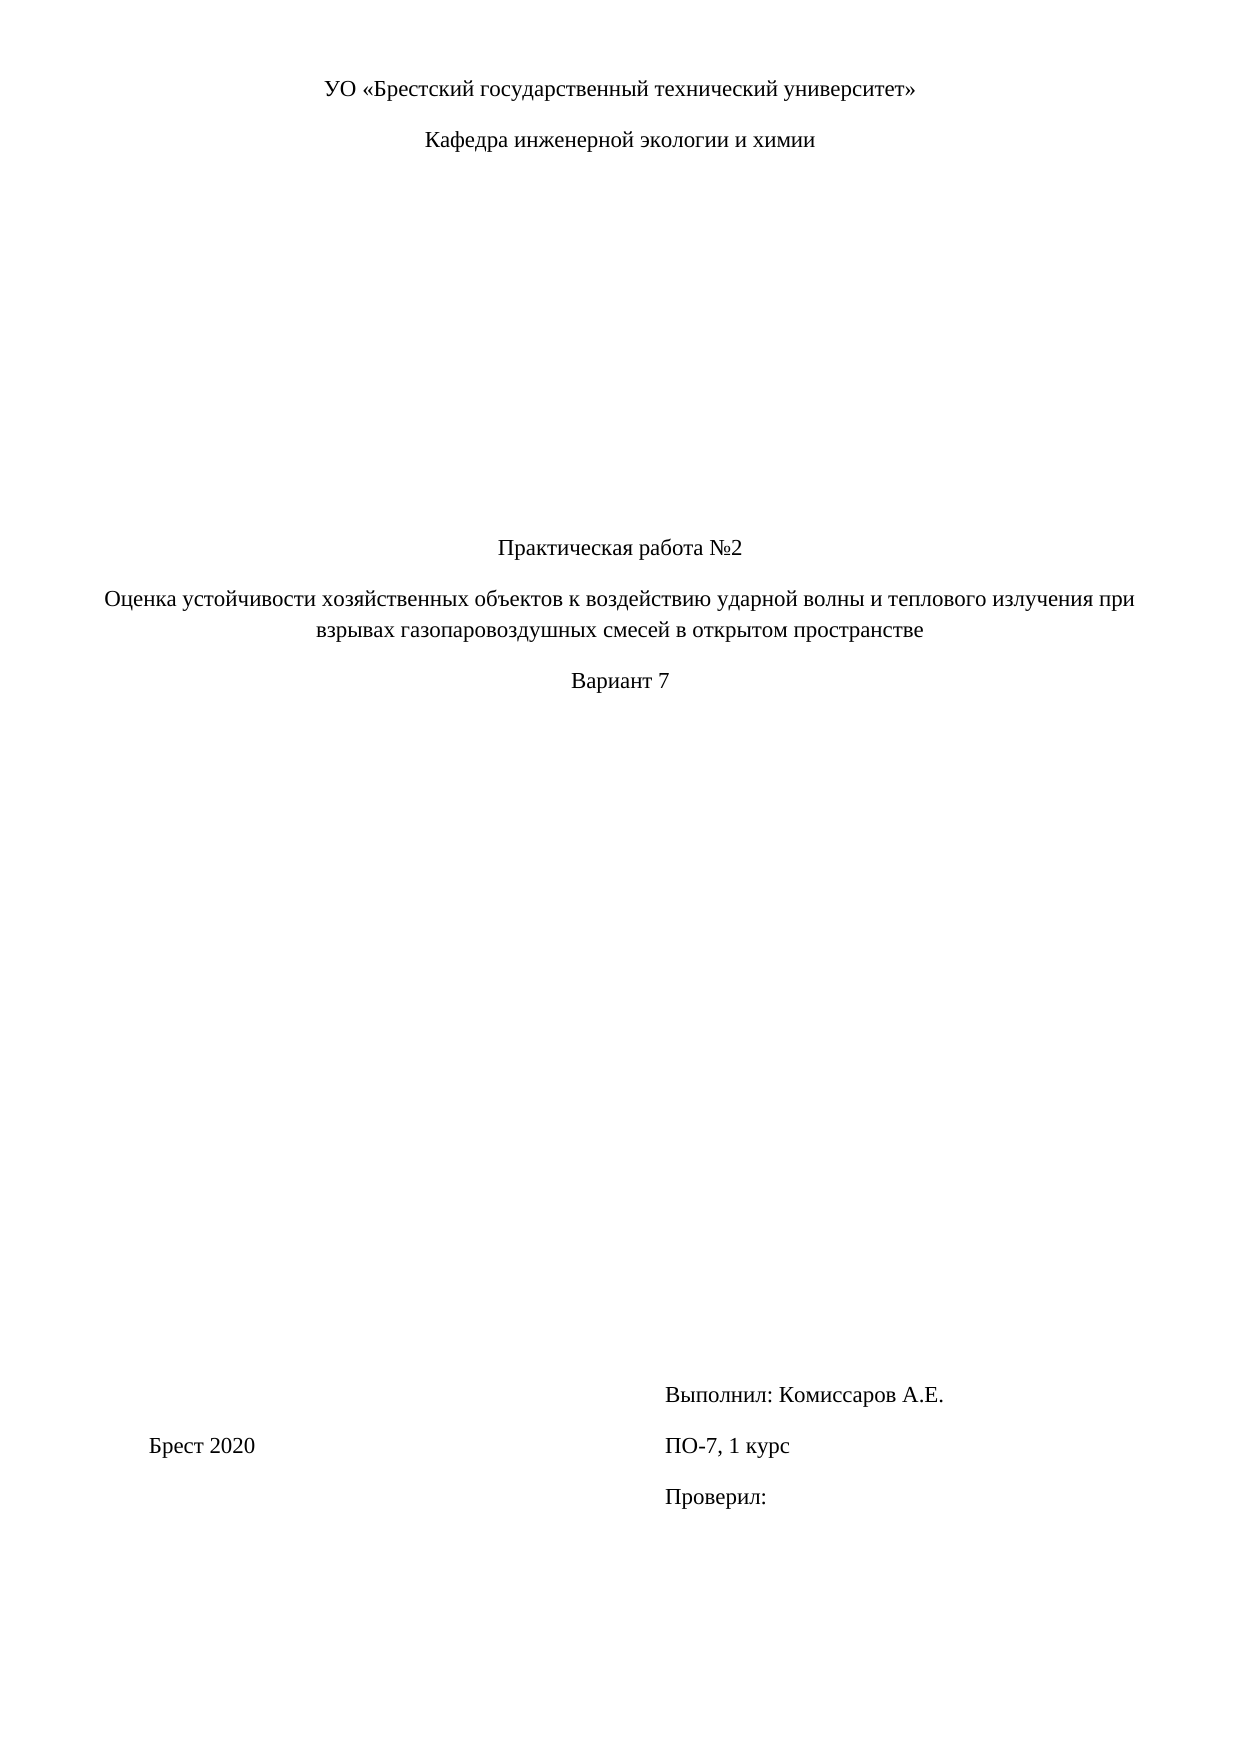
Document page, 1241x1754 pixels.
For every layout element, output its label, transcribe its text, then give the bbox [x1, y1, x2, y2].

text Выполнил: Комиссаров А.Е. [75, 1381, 1165, 1408]
text Брест 2020 ПО-7, 1 курс [75, 1432, 1165, 1459]
text Вариант 7 [75, 667, 1165, 693]
text Проверил: [75, 1483, 1165, 1510]
text Практическая работа №2 [75, 534, 1165, 561]
text Оценка устойчивости хозяйственных объектов к воздействию ударной волны и теплового излучения при взрывах газопаровоздушных смесей в открытом пространстве [75, 585, 1165, 642]
text УО «Брестский государственный технический университет» [75, 75, 1165, 101]
text Кафедра инженерной экологии и химии [75, 126, 1165, 152]
